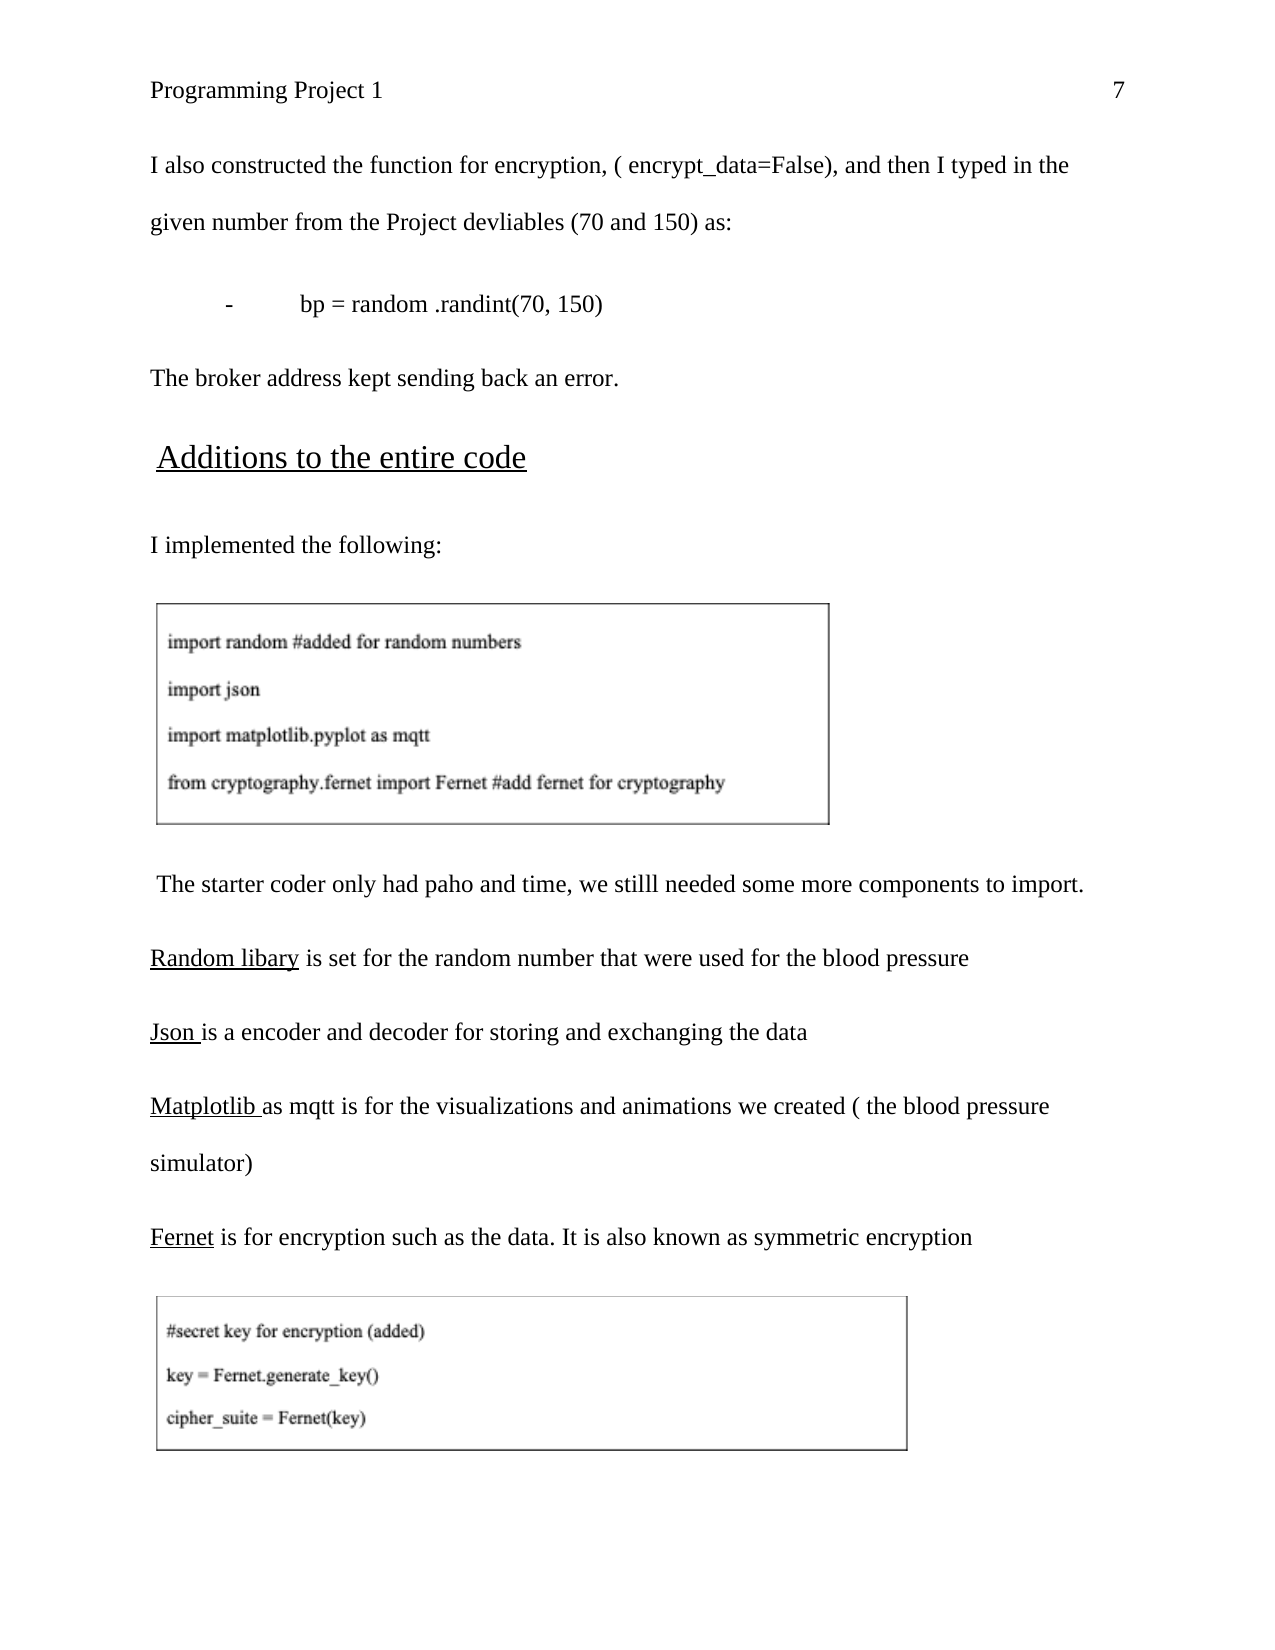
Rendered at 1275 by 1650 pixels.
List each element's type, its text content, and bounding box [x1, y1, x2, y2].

text Additions to the entire code [150, 437, 1125, 475]
text The broker address kept sending back an error. [150, 363, 1125, 392]
text - bp = random .randint(70, 150) [225, 289, 1125, 318]
picture [156, 1296, 908, 1451]
text Random libary is set for the random number that were used for the blood pressure [150, 943, 1125, 972]
text I implemented the following: [150, 530, 1125, 559]
text The starter coder only had paho and time, we stilll needed some more components to import. [150, 869, 1125, 898]
text Json is a encoder and decoder for storing and exchanging the data [150, 1017, 1125, 1046]
text Fernet is for encryption such as the data. It is also known as symmetric encryption [150, 1222, 1125, 1251]
text I also constructed the function for encryption, ( encrypt_data=False), and then I typed in the given number from the Project devliables (70 and 150) as: [150, 150, 1125, 236]
picture [156, 603, 830, 825]
text Matplotlib as mqtt is for the visualizations and animations we created ( the blood pressure simulator) [150, 1091, 1125, 1177]
